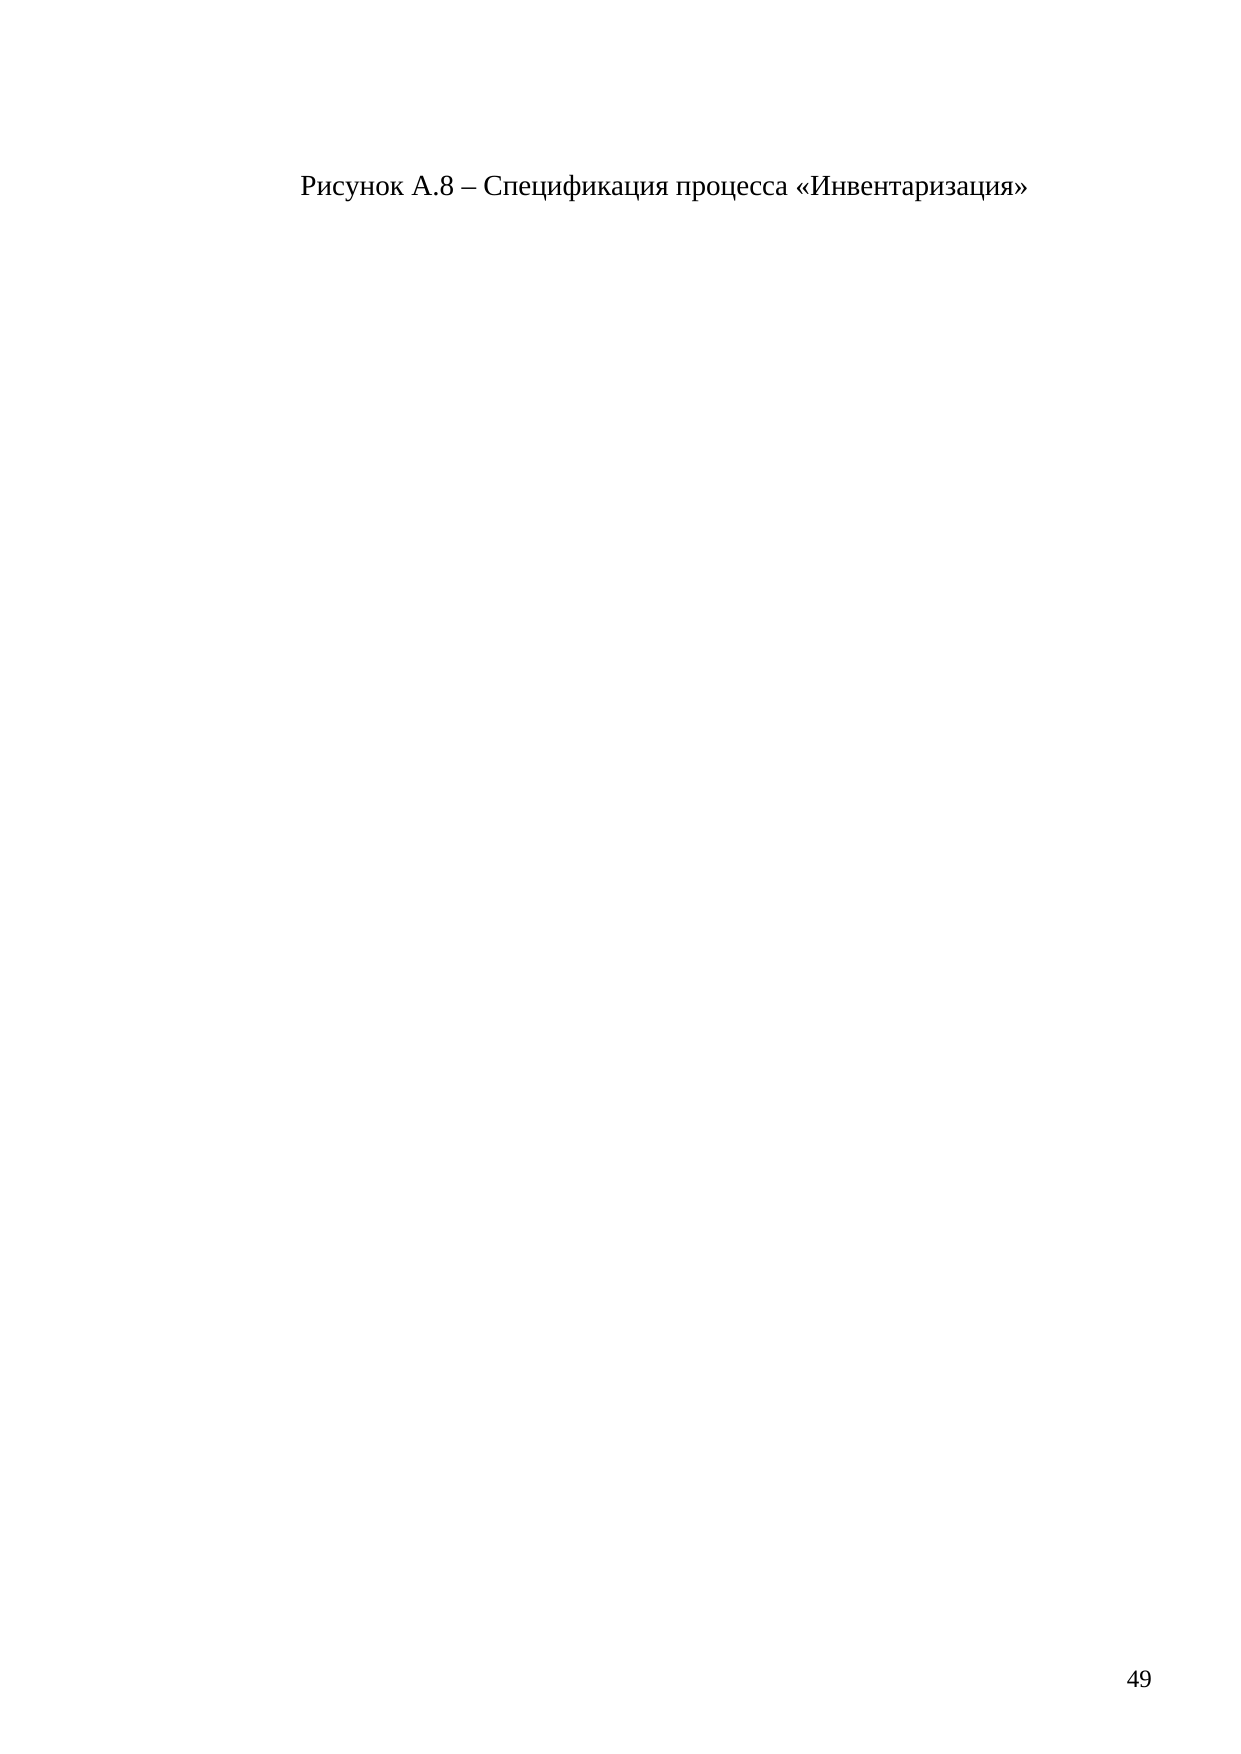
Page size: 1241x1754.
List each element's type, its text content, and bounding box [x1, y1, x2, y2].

text Рисунок А.8 – Спецификация процесса «Инвентаризация» [177, 168, 1152, 202]
